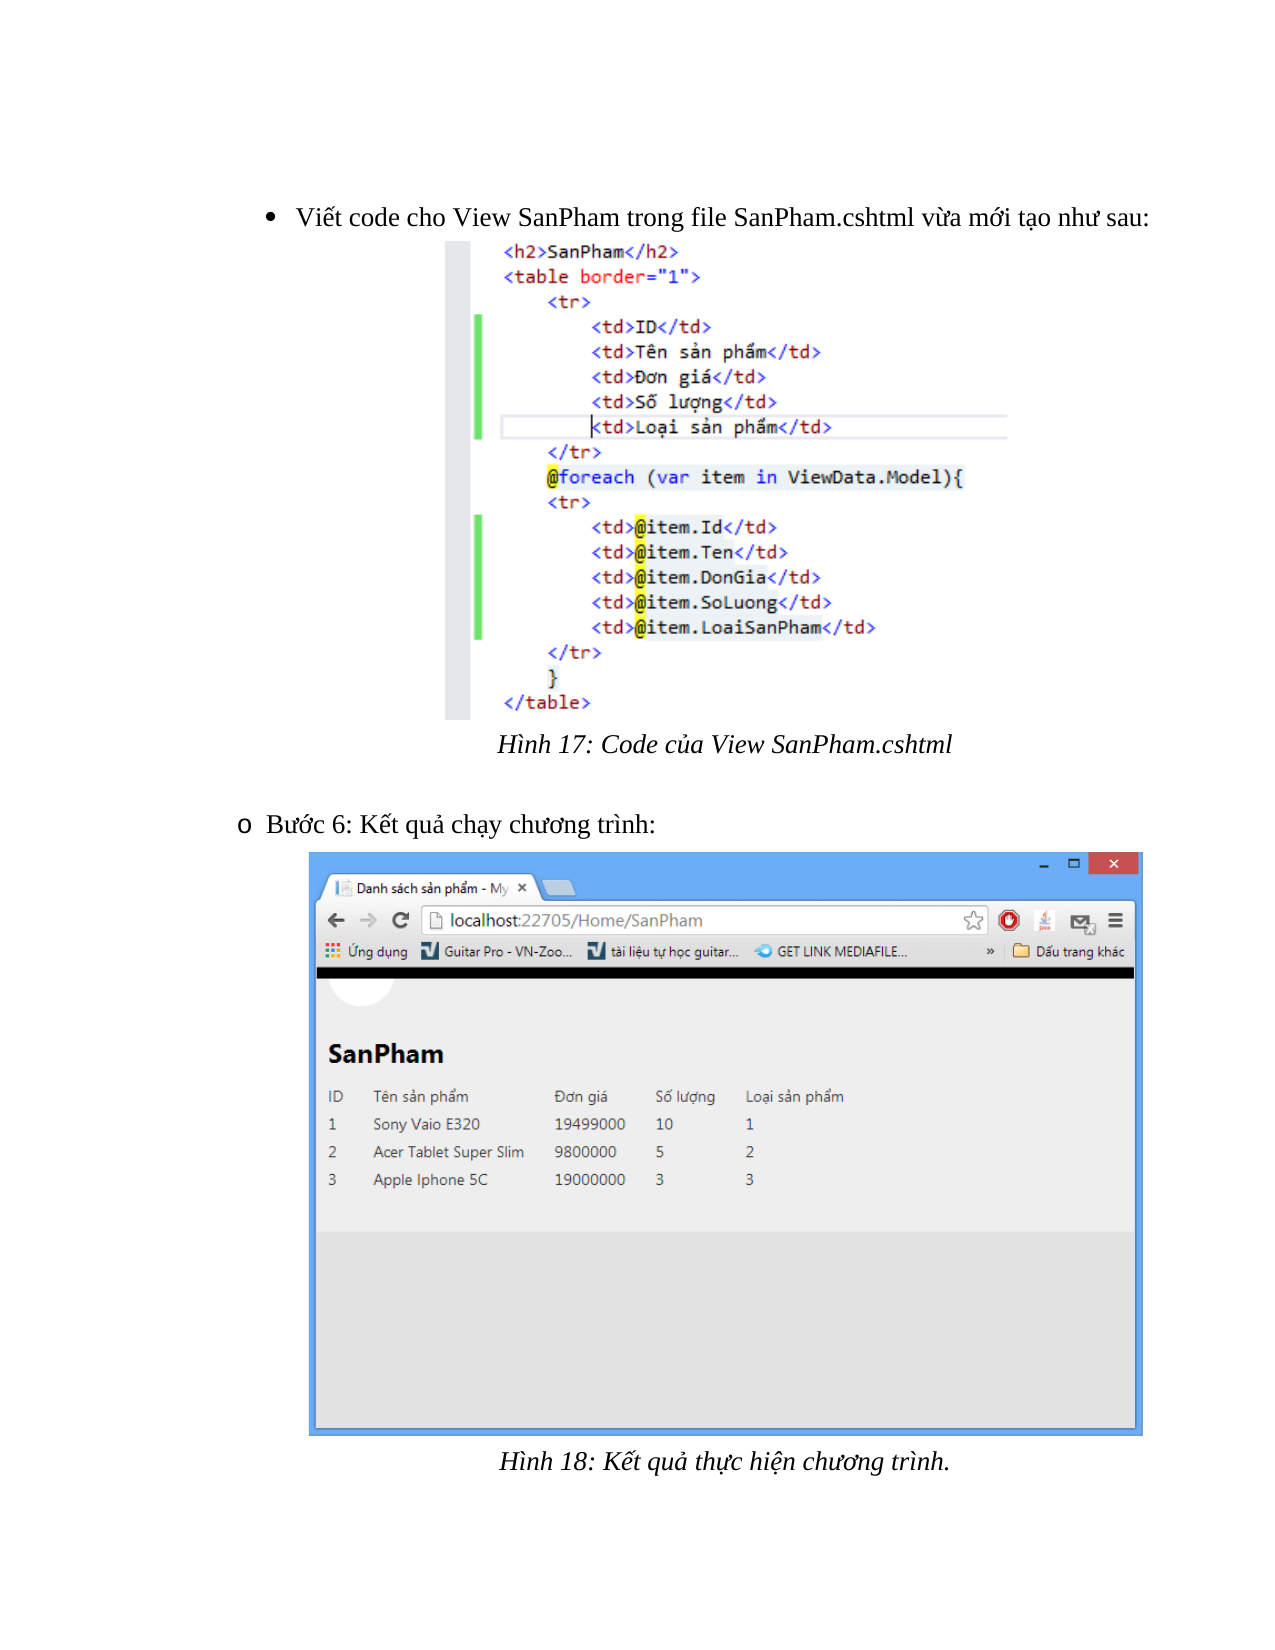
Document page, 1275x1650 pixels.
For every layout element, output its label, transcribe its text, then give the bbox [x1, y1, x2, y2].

picture [308, 852, 1144, 1437]
list Bước 6: Kết quả chạy chương trình: [236, 808, 1157, 842]
picture [444, 241, 1008, 720]
list Hình 17: Code của View SanPham.cshtml [295, 728, 1157, 759]
list Hình 18: Kết quả thực hiện chương trình. [295, 1445, 1157, 1477]
list Viết code cho View SanPham trong file SanPham.cshtml vừa mới tạo như sau: [266, 201, 1157, 232]
